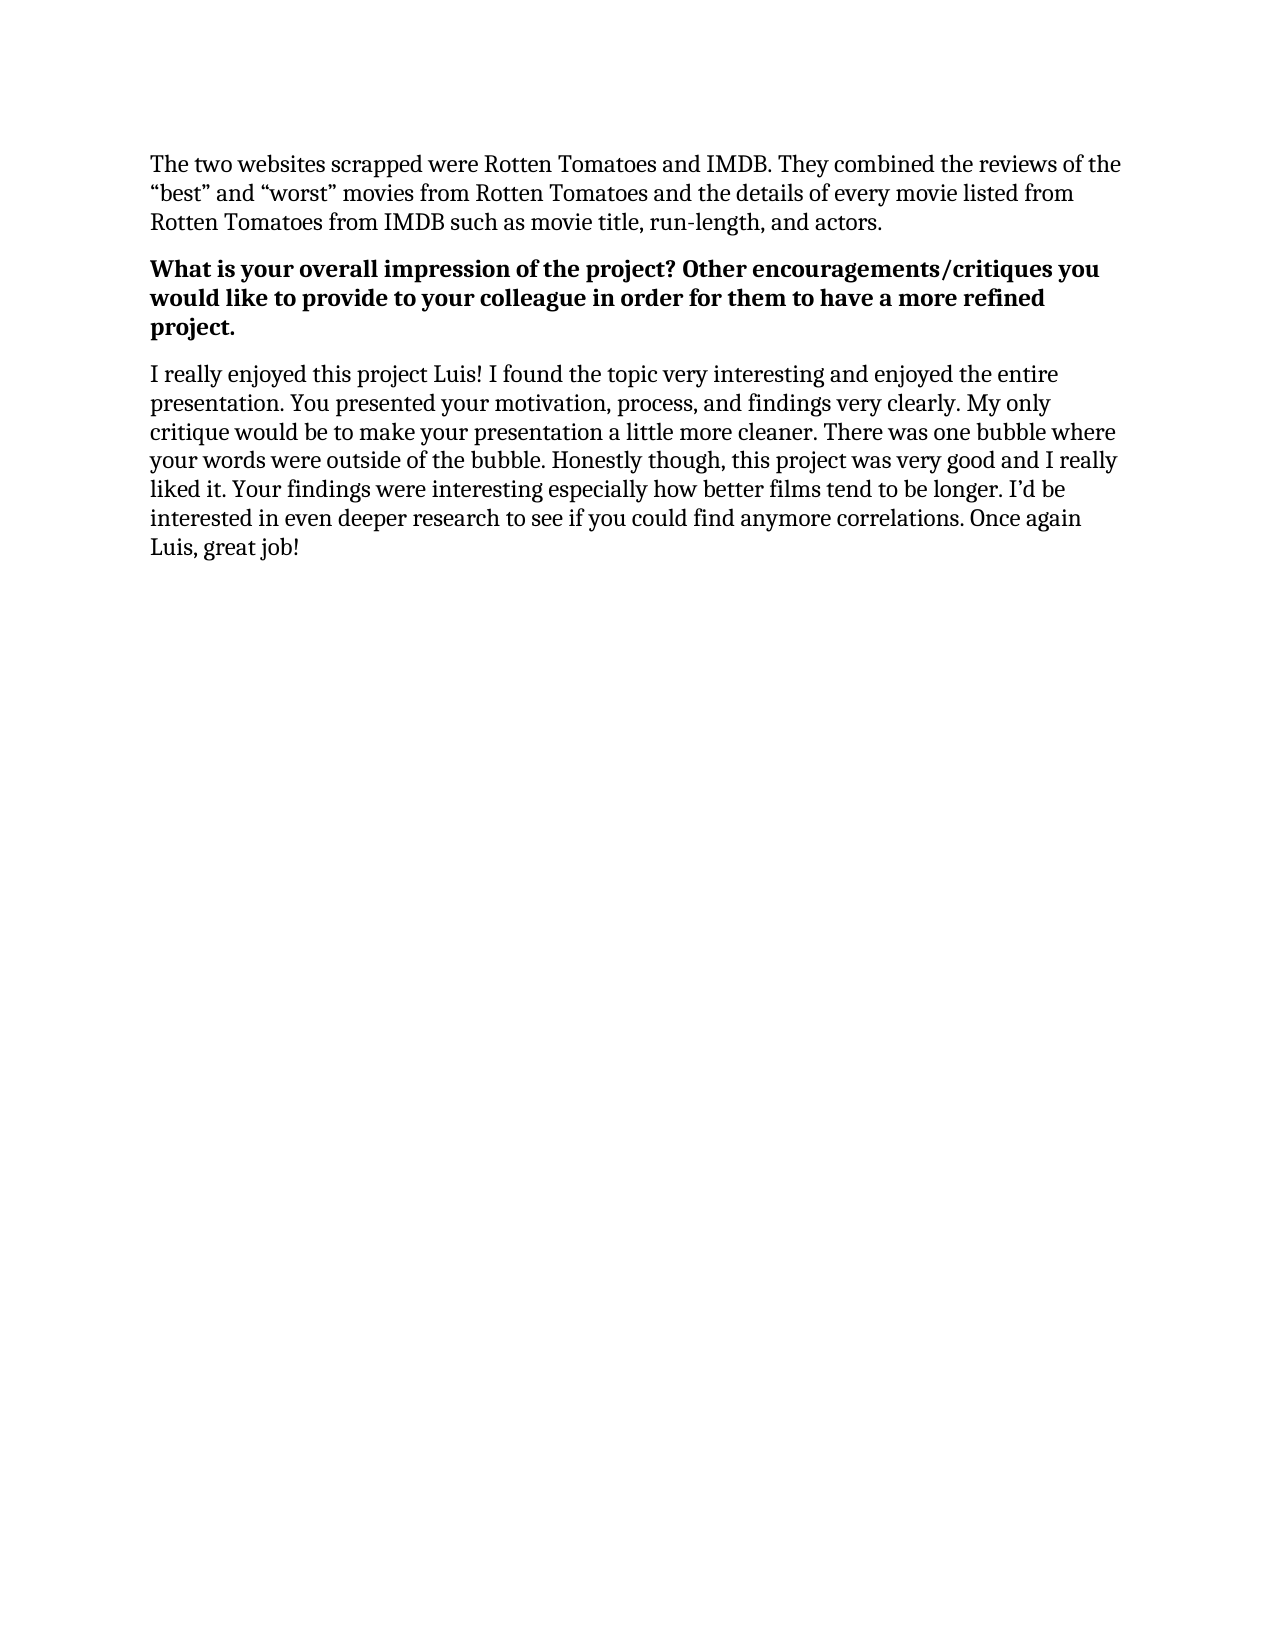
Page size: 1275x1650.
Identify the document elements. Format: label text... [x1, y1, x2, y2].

text The two websites scrapped were Rotten Tomatoes and IMDB. They combined the reviews of the “best” and “worst” movies from Rotten Tomatoes and the details of every movie listed from Rotten Tomatoes from IMDB such as movie title, run-length, and actors. [150, 150, 1125, 236]
text I really enjoyed this project Luis! I found the topic very interesting and enjoyed the entire presentation. You presented your motivation, process, and findings very clearly. My only critique would be to make your presentation a little more cleaner. There was one bubble where your words were outside of the bubble. Honestly though, this project was very good and I really liked it. Your findings were interesting especially how better films tend to be longer. I’d be interested in even deeper research to see if you could find anymore correlations. Once again Luis, great job! [150, 360, 1125, 561]
text What is your overall impression of the project? Other encouragements/critiques you would like to provide to your colleague in order for them to have a more refined project. [150, 255, 1125, 341]
